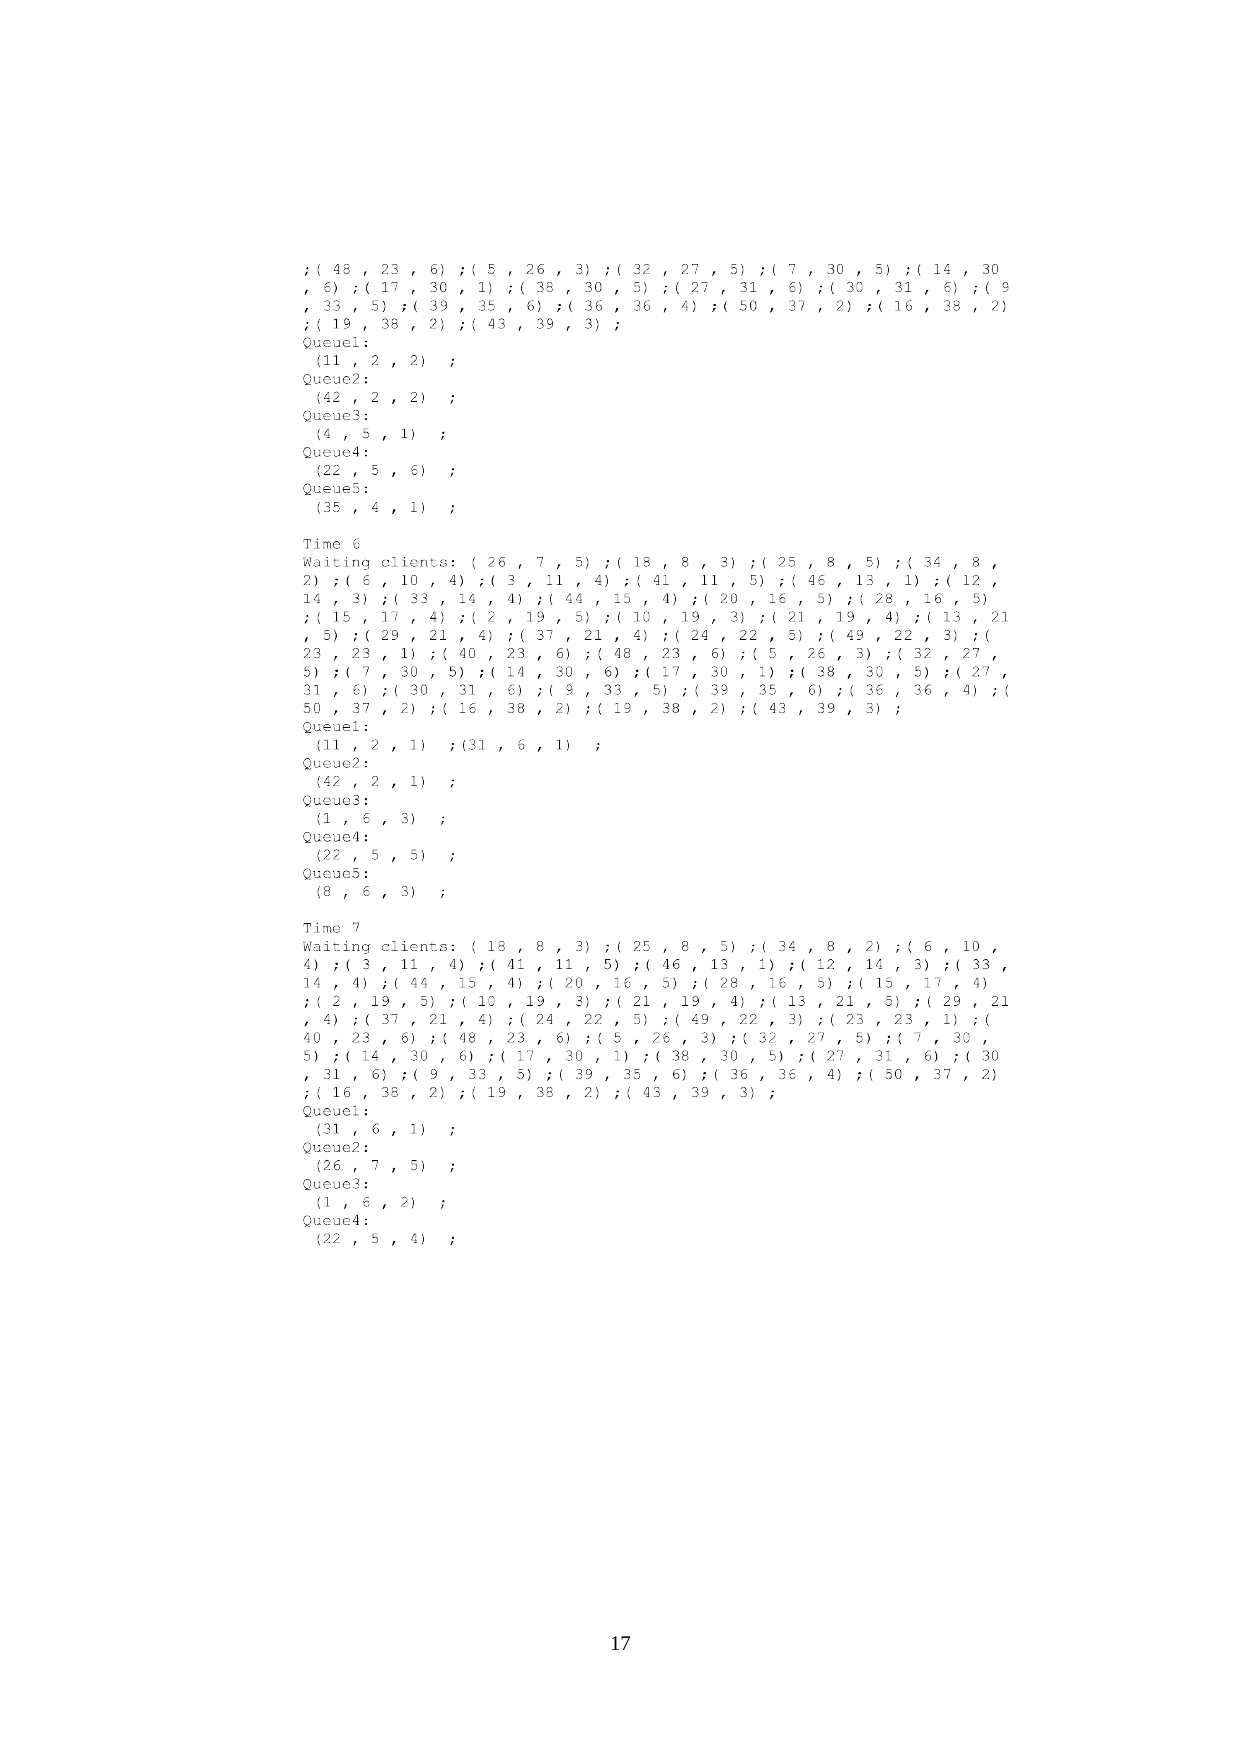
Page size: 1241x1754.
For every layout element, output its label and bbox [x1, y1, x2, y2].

picture [187, 150, 1128, 1367]
